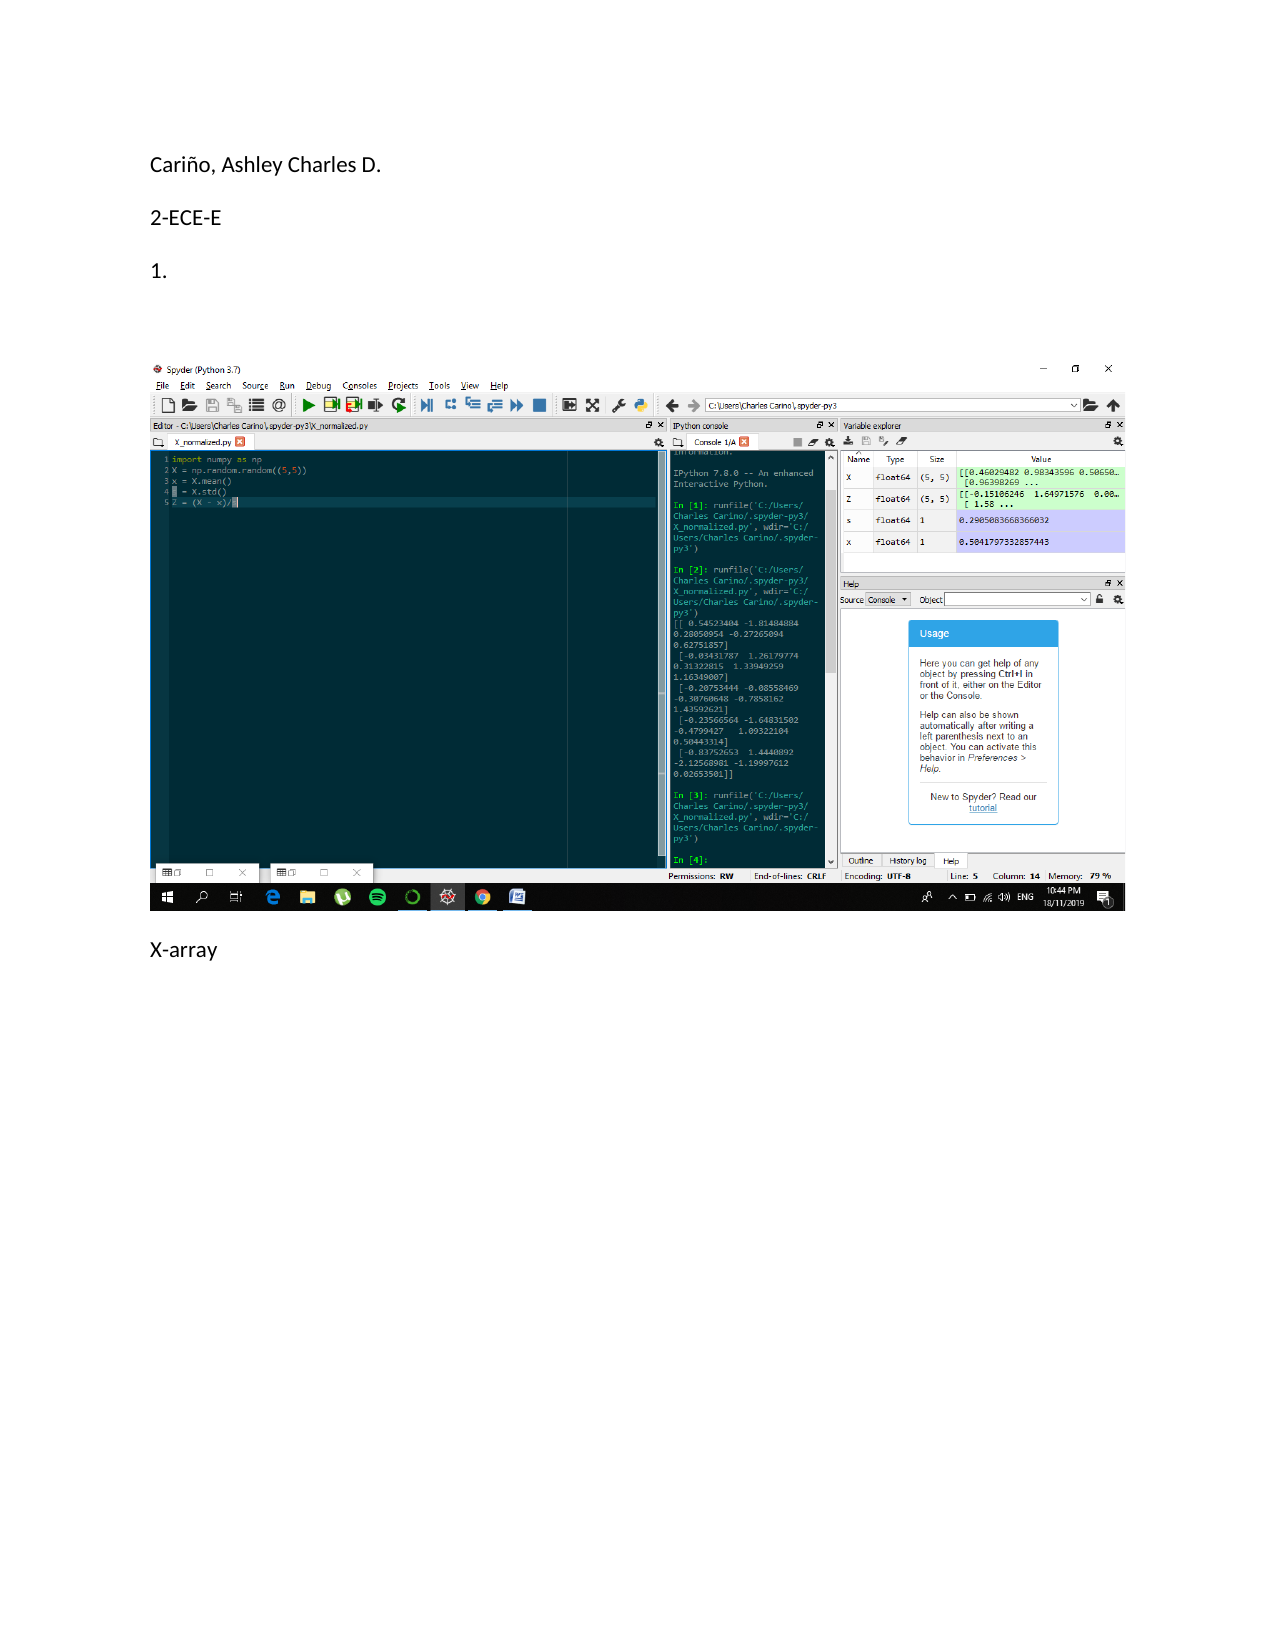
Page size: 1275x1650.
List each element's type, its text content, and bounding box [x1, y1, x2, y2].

text 1. [150, 256, 1125, 284]
text 2-ECE-E [150, 203, 1125, 231]
text Cariño, Ashley Charles D. [150, 150, 1125, 178]
text X-array [150, 935, 1125, 963]
picture [150, 362, 1125, 911]
